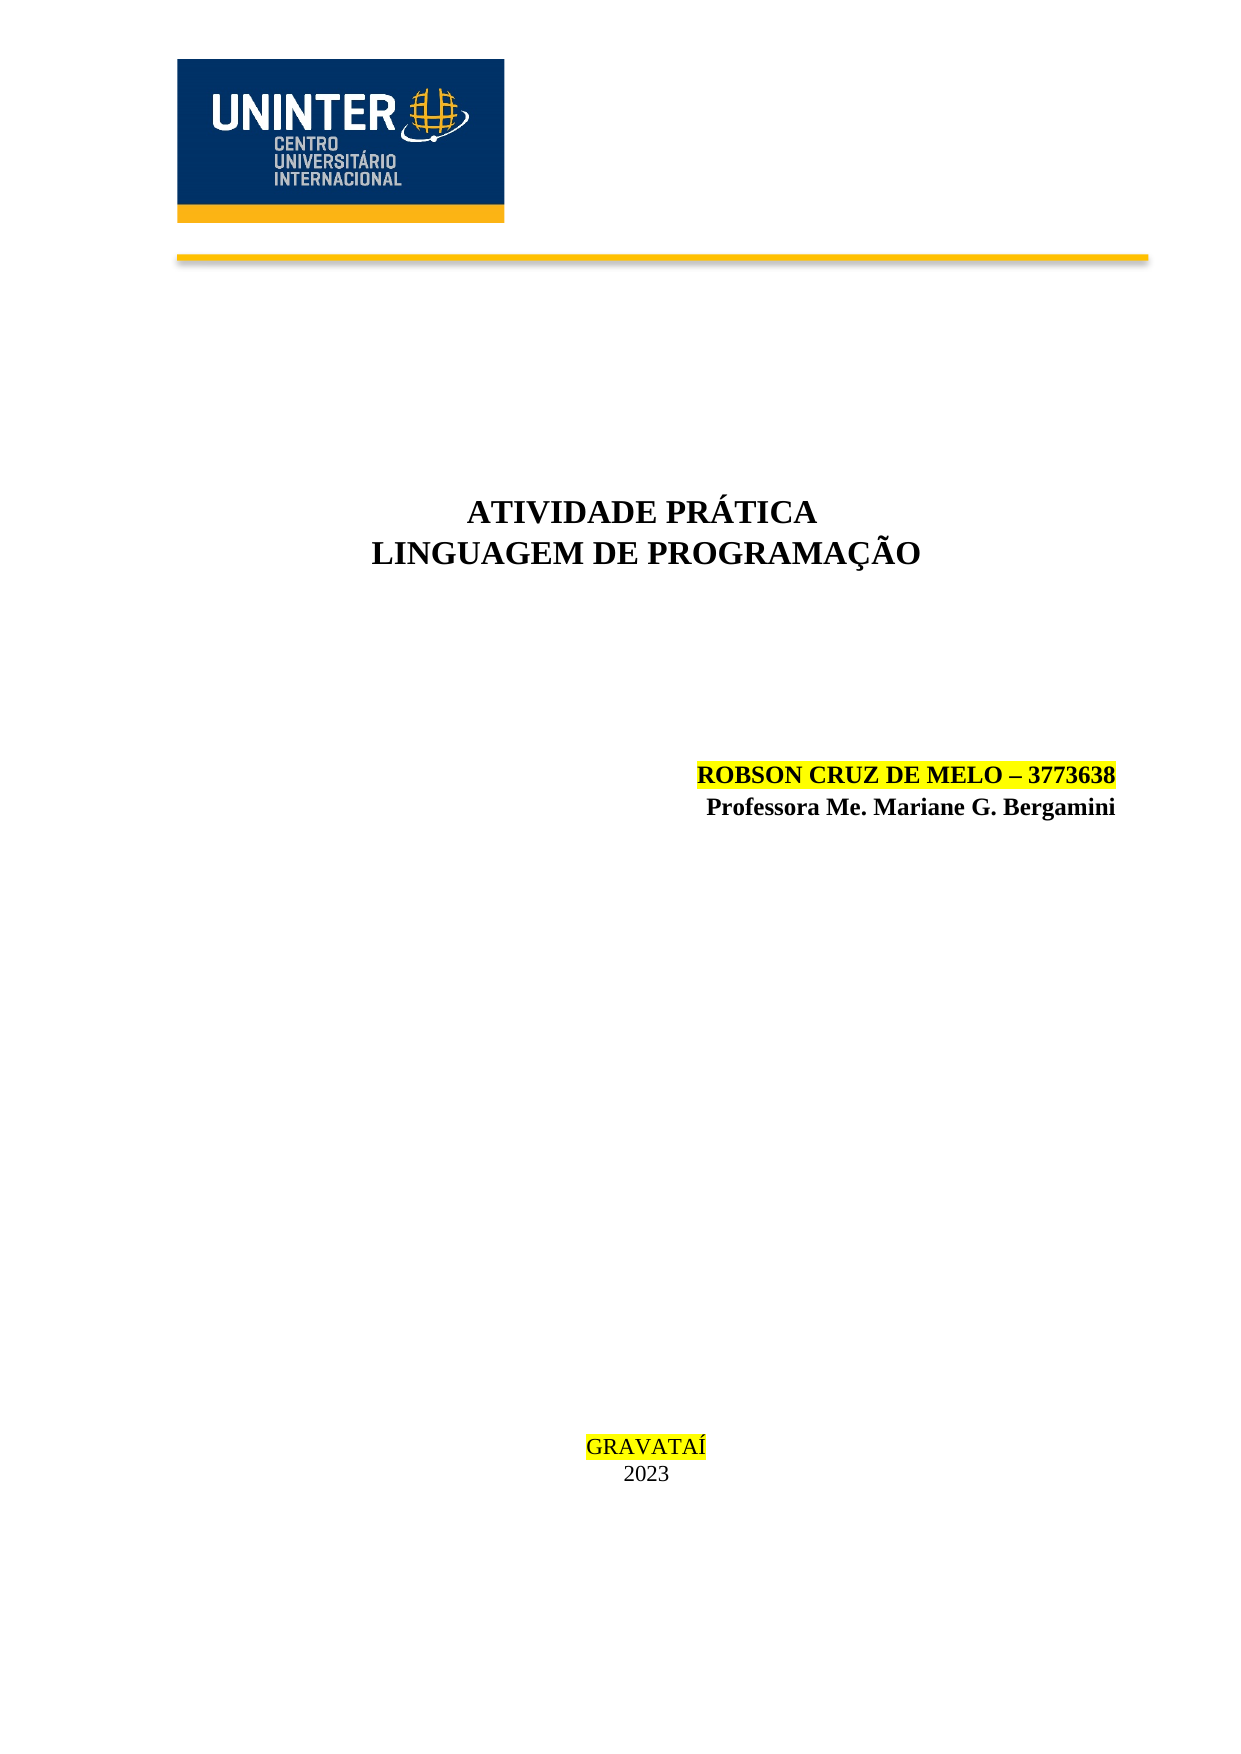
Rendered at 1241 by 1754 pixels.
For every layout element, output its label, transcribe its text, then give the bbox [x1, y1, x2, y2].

text GRAVATAÍ 2023 [177, 1433, 1115, 1486]
text ATIVIDADE PRÁTICA LINGUAGEM DE PROGRAMAÇÃO [177, 492, 1116, 572]
picture [177, 59, 505, 223]
text ROBSON CRUZ DE MELO – 3773638 Professora Me. Mariane G. Bergamini [177, 761, 1116, 820]
